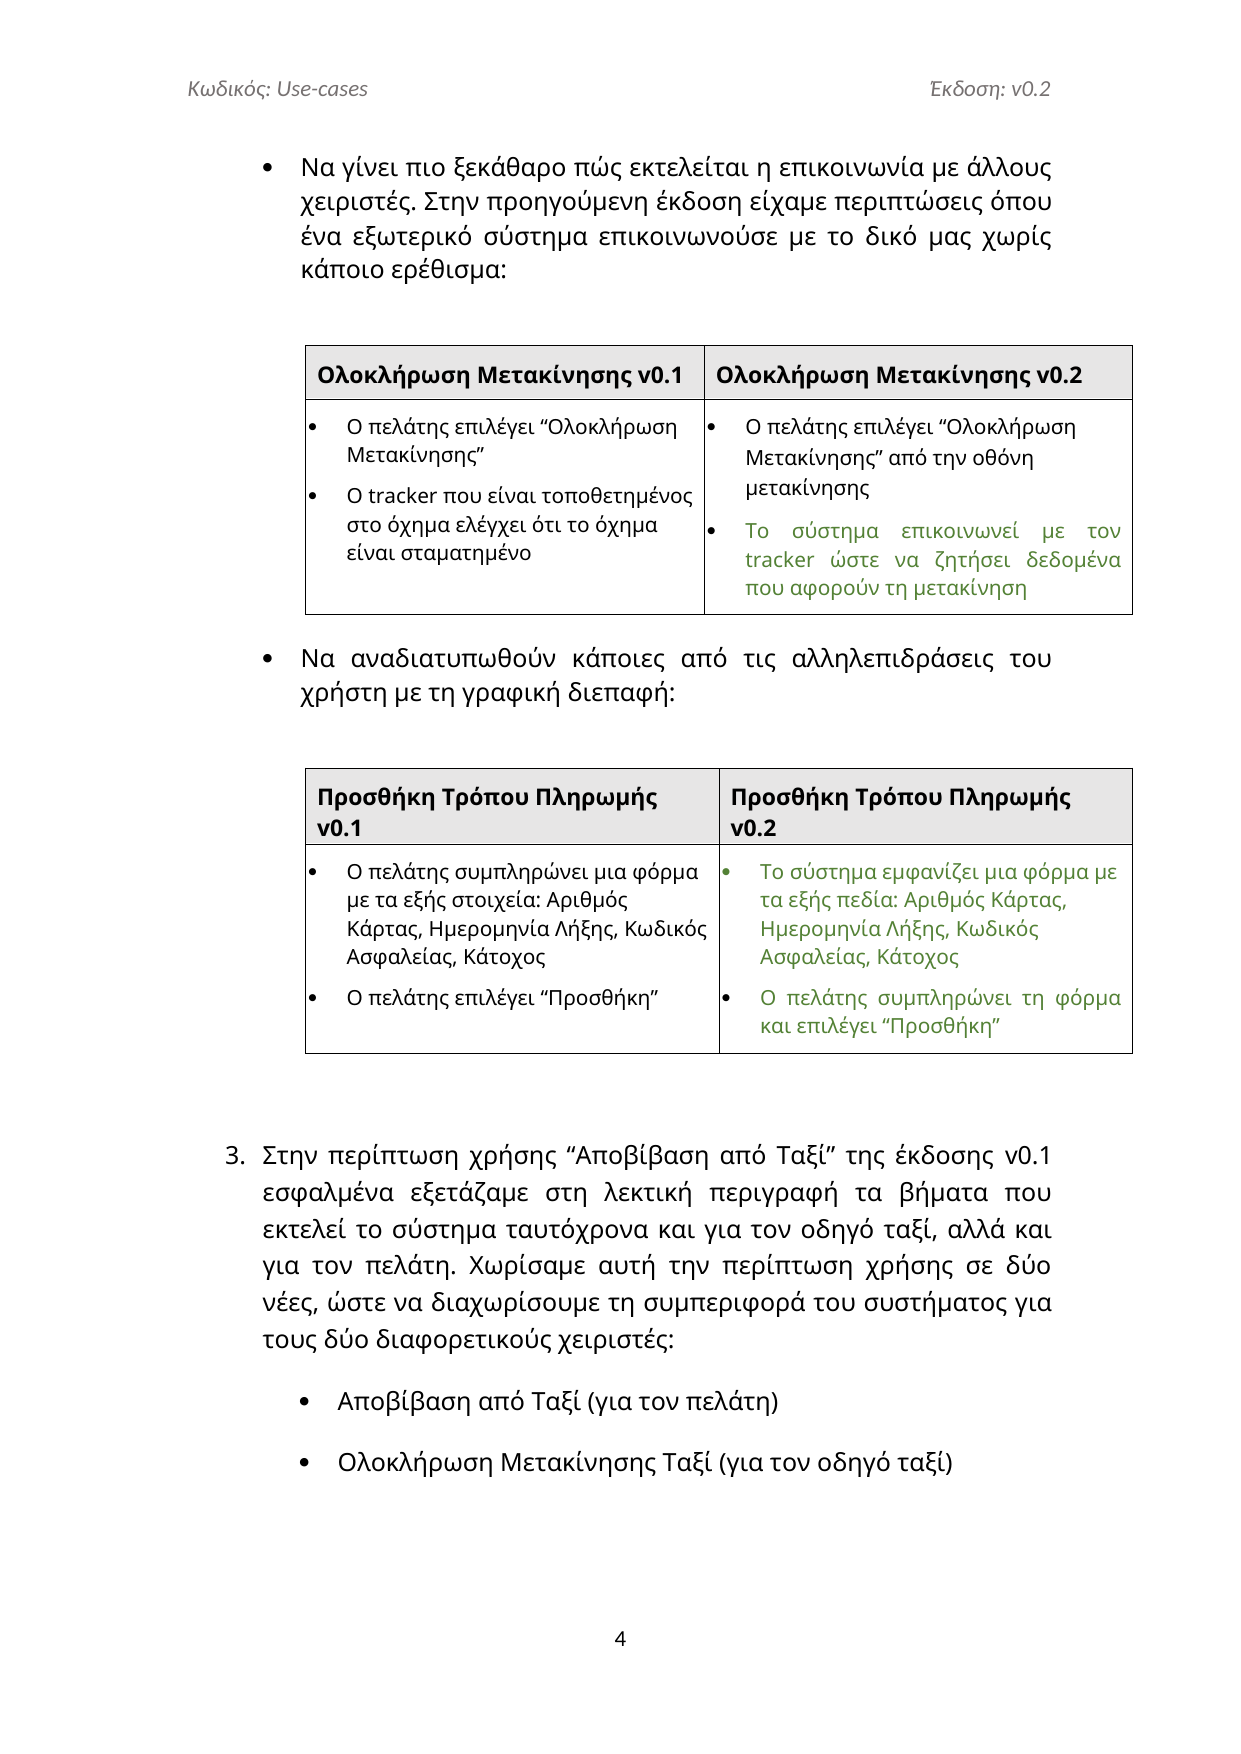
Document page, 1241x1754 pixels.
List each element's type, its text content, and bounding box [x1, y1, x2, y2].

list Να αναδιατυπωθούν κάποιες από τις αλληλεπιδράσεις του χρήστη με τη γραφική διεπαφή: [263, 640, 1053, 708]
list Στην περίπτωση χρήσης “Αποβίβαση από Ταξί” της έκδοσης v0.1 εσφαλμένα εξετάζαμε στη λεκτική περιγραφή τα βήματα που εκτελεί το σύστημα ταυτόχρονα και για τον οδηγό ταξί, αλλά και για τον πελάτη. Χωρίσαμε αυτή την περίπτωση χρήσης σε δύο νέες, ώστε να διαχωρίσουμε τη συμπεριφορά του συστήματος για τους δύο διαφορετικούς χειριστές: [225, 1138, 1053, 1356]
table_cell Ο πελάτης επιλέγει “Ολοκλήρωση Μετακίνησης” από την οθόνη μετακίνησης Το σύστημα επικοινωνεί με τον tracker ώστε να ζητήσει δεδομένα που αφορούν τη μετακίνηση [705, 400, 1132, 614]
table_header Ολοκλήρωση Μετακίνησης v0.2 [705, 346, 1132, 398]
table_header Προσθήκη Τρόπου Πληρωμής v0.1 [306, 769, 719, 843]
table_header Προσθήκη Τρόπου Πληρωμής v0.2 [720, 769, 1132, 843]
table_cell Το σύστημα εμφανίζει μια φόρμα με τα εξής πεδία: Αριθμός Κάρτας, Ημερομηνία Λήξης, Κωδικός Ασφαλείας, Κάτοχος Ο πελάτης συμπληρώνει τη φόρμα και επιλέγει “Προσθήκη” [720, 845, 1132, 1053]
list Αποβίβαση από Ταξί (για τον πελάτη) [300, 1383, 1053, 1417]
table_header Ολοκλήρωση Μετακίνησης v0.1 [306, 346, 704, 398]
table_cell Ο πελάτης επιλέγει “Ολοκλήρωση Μετακίνησης” Ο tracker που είναι τοποθετημένος στο όχημα ελέγχει ότι το όχημα είναι σταματημένο [306, 400, 704, 614]
table_cell Ο πελάτης συμπληρώνει μια φόρμα με τα εξής στοιχεία: Αριθμός Κάρτας, Ημερομηνία Λήξης, Κωδικός Ασφαλείας, Κάτοχος Ο πελάτης επιλέγει “Προσθήκη” [306, 845, 719, 1053]
list Ολοκλήρωση Μετακίνησης Ταξί (για τον οδηγό ταξί) [300, 1445, 1053, 1479]
